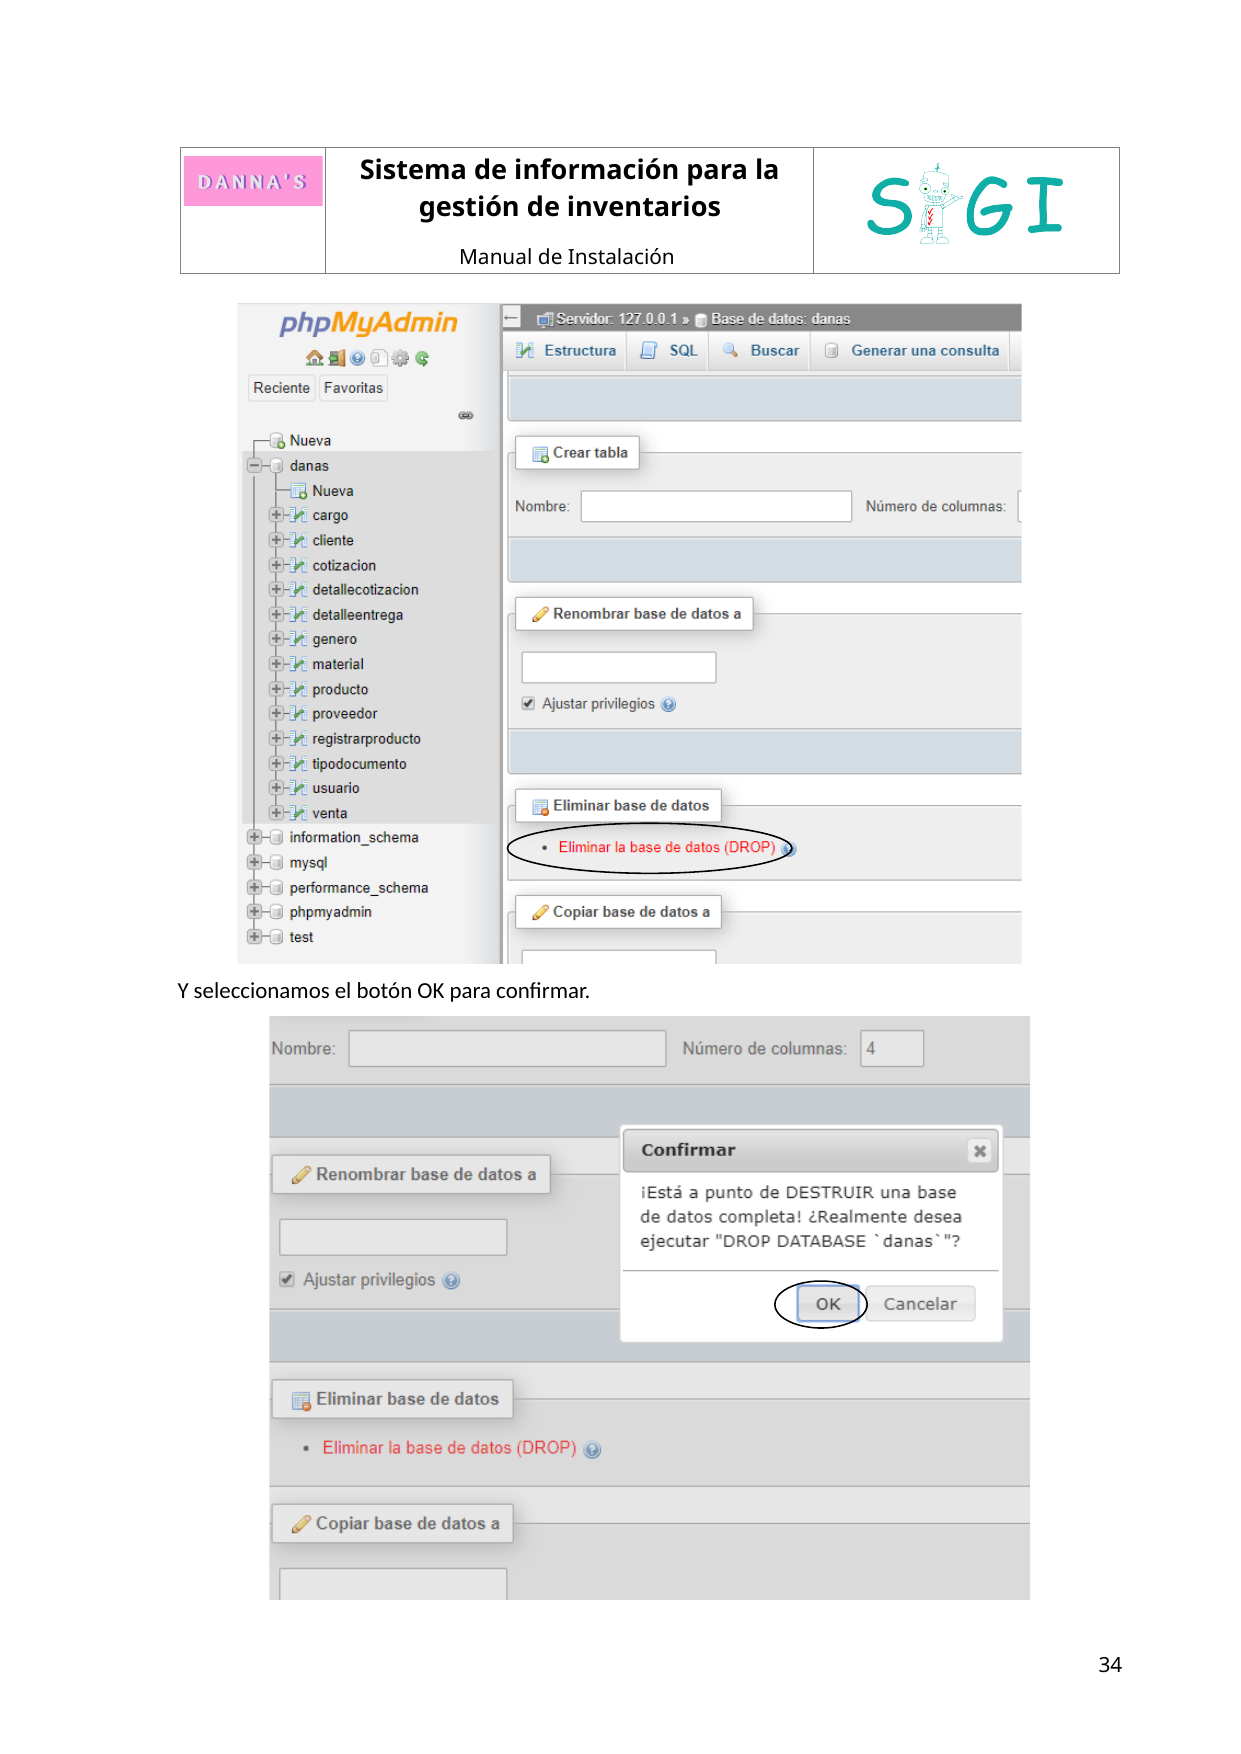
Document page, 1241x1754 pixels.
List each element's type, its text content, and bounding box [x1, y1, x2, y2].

picture [183, 156, 323, 206]
picture [862, 163, 1065, 257]
text Y seleccionamos el botón OK para confirmar. [177, 976, 1122, 1004]
